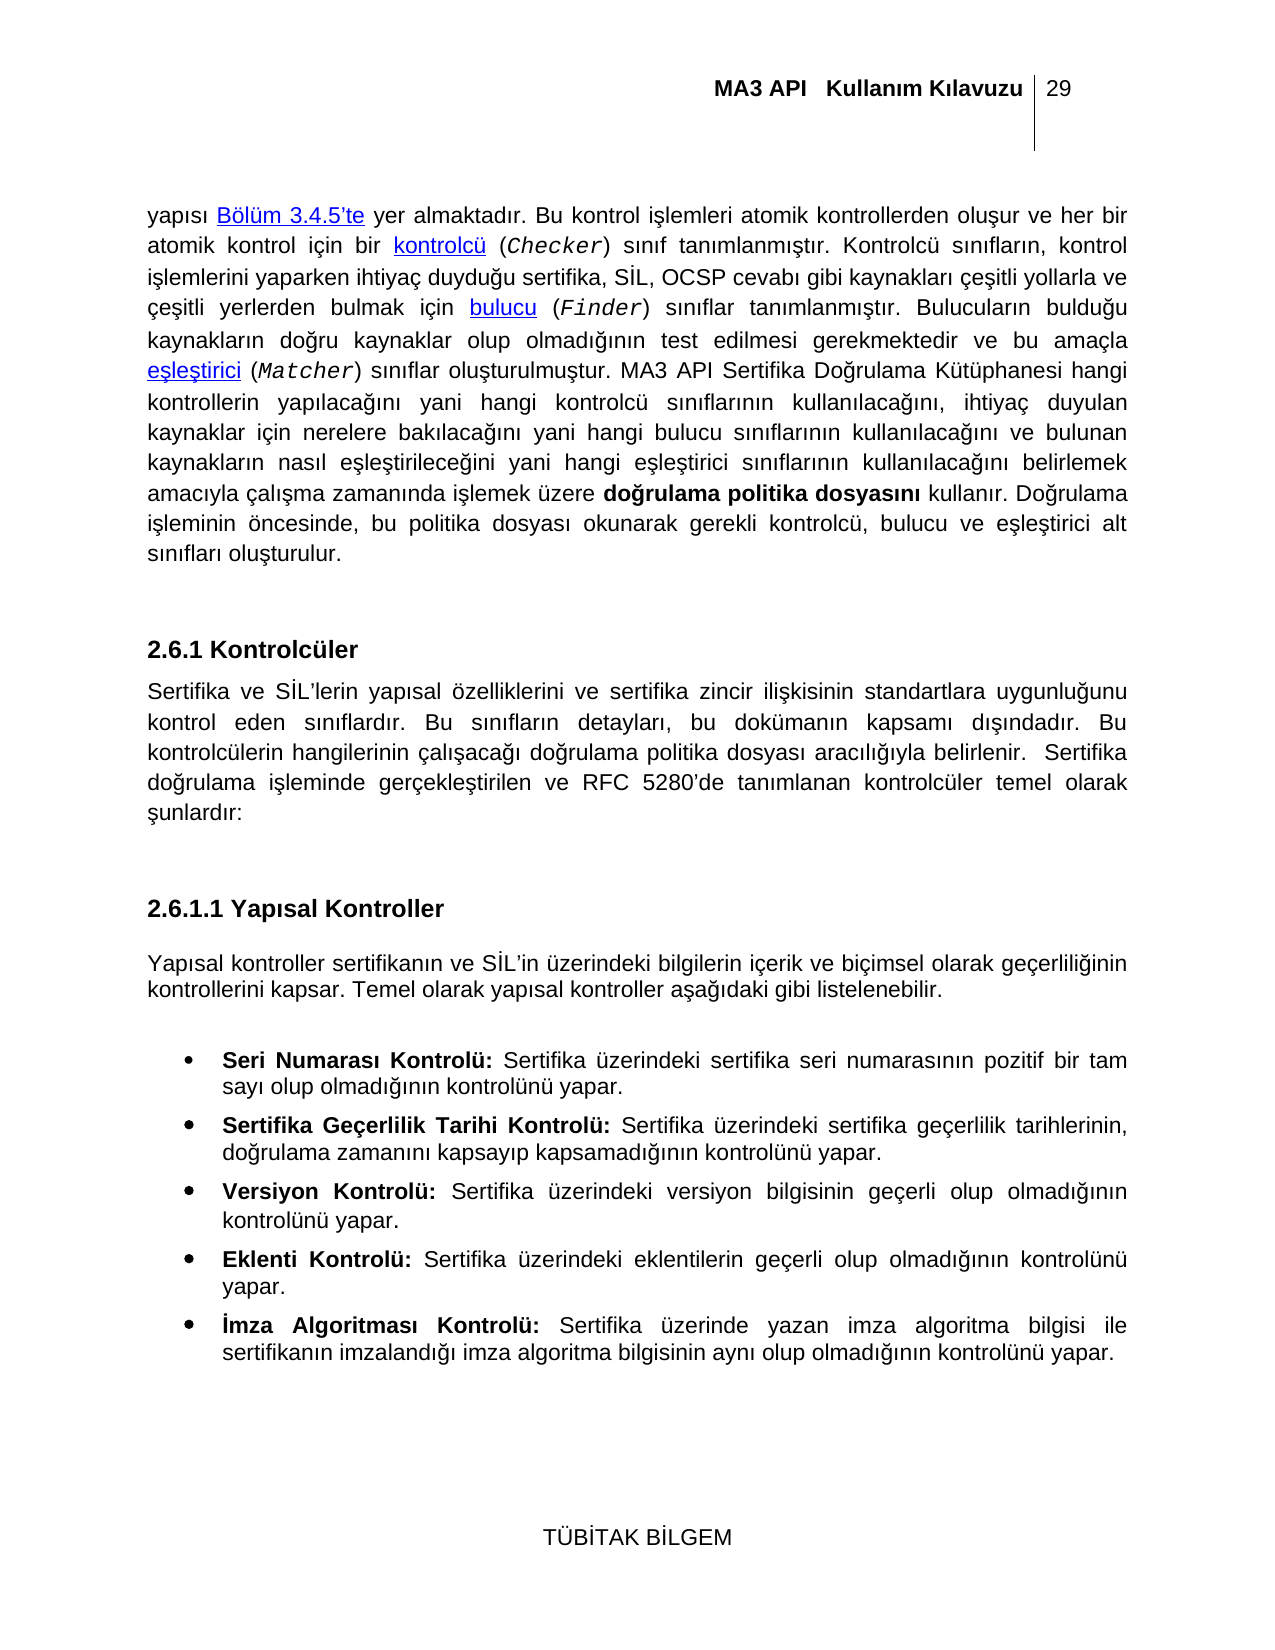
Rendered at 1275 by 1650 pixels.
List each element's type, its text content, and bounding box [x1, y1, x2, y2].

list Versiyon Kontrolü: Sertifika üzerindeki versiyon bilgisinin geçerli olup olmadığının kontrolünü yapar. [184, 1178, 1128, 1233]
text Sertifika ve SİL’lerin yapısal özelliklerini ve sertifika zincir ilişkisinin standartlara uygunluğunu kontrol eden sınıflardır. Bu sınıfların detayları, bu dokümanın kapsamı dışındadır. Bu kontrolcülerin hangilerinin çalışacağı doğrulama politika dosyası aracılığıyla belirlenir. Sertifika doğrulama işleminde gerçekleştirilen ve RFC 5280’de tanımlanan kontrolcüler temel olarak şunlardır: [147, 678, 1128, 826]
subtitle Yapısal Kontroller [147, 894, 1128, 923]
list Seri Numarası Kontrolü: Sertifika üzerindeki sertifika seri numarasının pozitif bir tam sayı olup olmadığının kontrolünü yapar. [184, 1047, 1128, 1099]
text Yapısal kontroller sertifikanın ve SİL’in üzerindeki bilgilerin içerik ve biçimsel olarak geçerliliğinin kontrollerini kapsar. Temel olarak yapısal kontroller aşağıdaki gibi listelenebilir. [147, 950, 1128, 1003]
list İmza Algoritması Kontrolü: Sertifika üzerinde yazan imza algoritma bilgisi ile sertifikanın imzalandığı imza algoritma bilgisinin aynı olup olmadığının kontrolünü yapar. [184, 1312, 1128, 1365]
list Eklenti Kontrolü: Sertifika üzerindeki eklentilerin geçerli olup olmadığının kontrolünü yapar. [184, 1246, 1128, 1299]
subtitle Kontrolcüler [147, 635, 1128, 664]
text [147, 202, 1128, 566]
list Sertifika Geçerlilik Tarihi Kontrolü: Sertifika üzerindeki sertifika geçerlilik tarihlerinin, doğrulama zamanını kapsayıp kapsamadığının kontrolünü yapar. [184, 1112, 1128, 1165]
